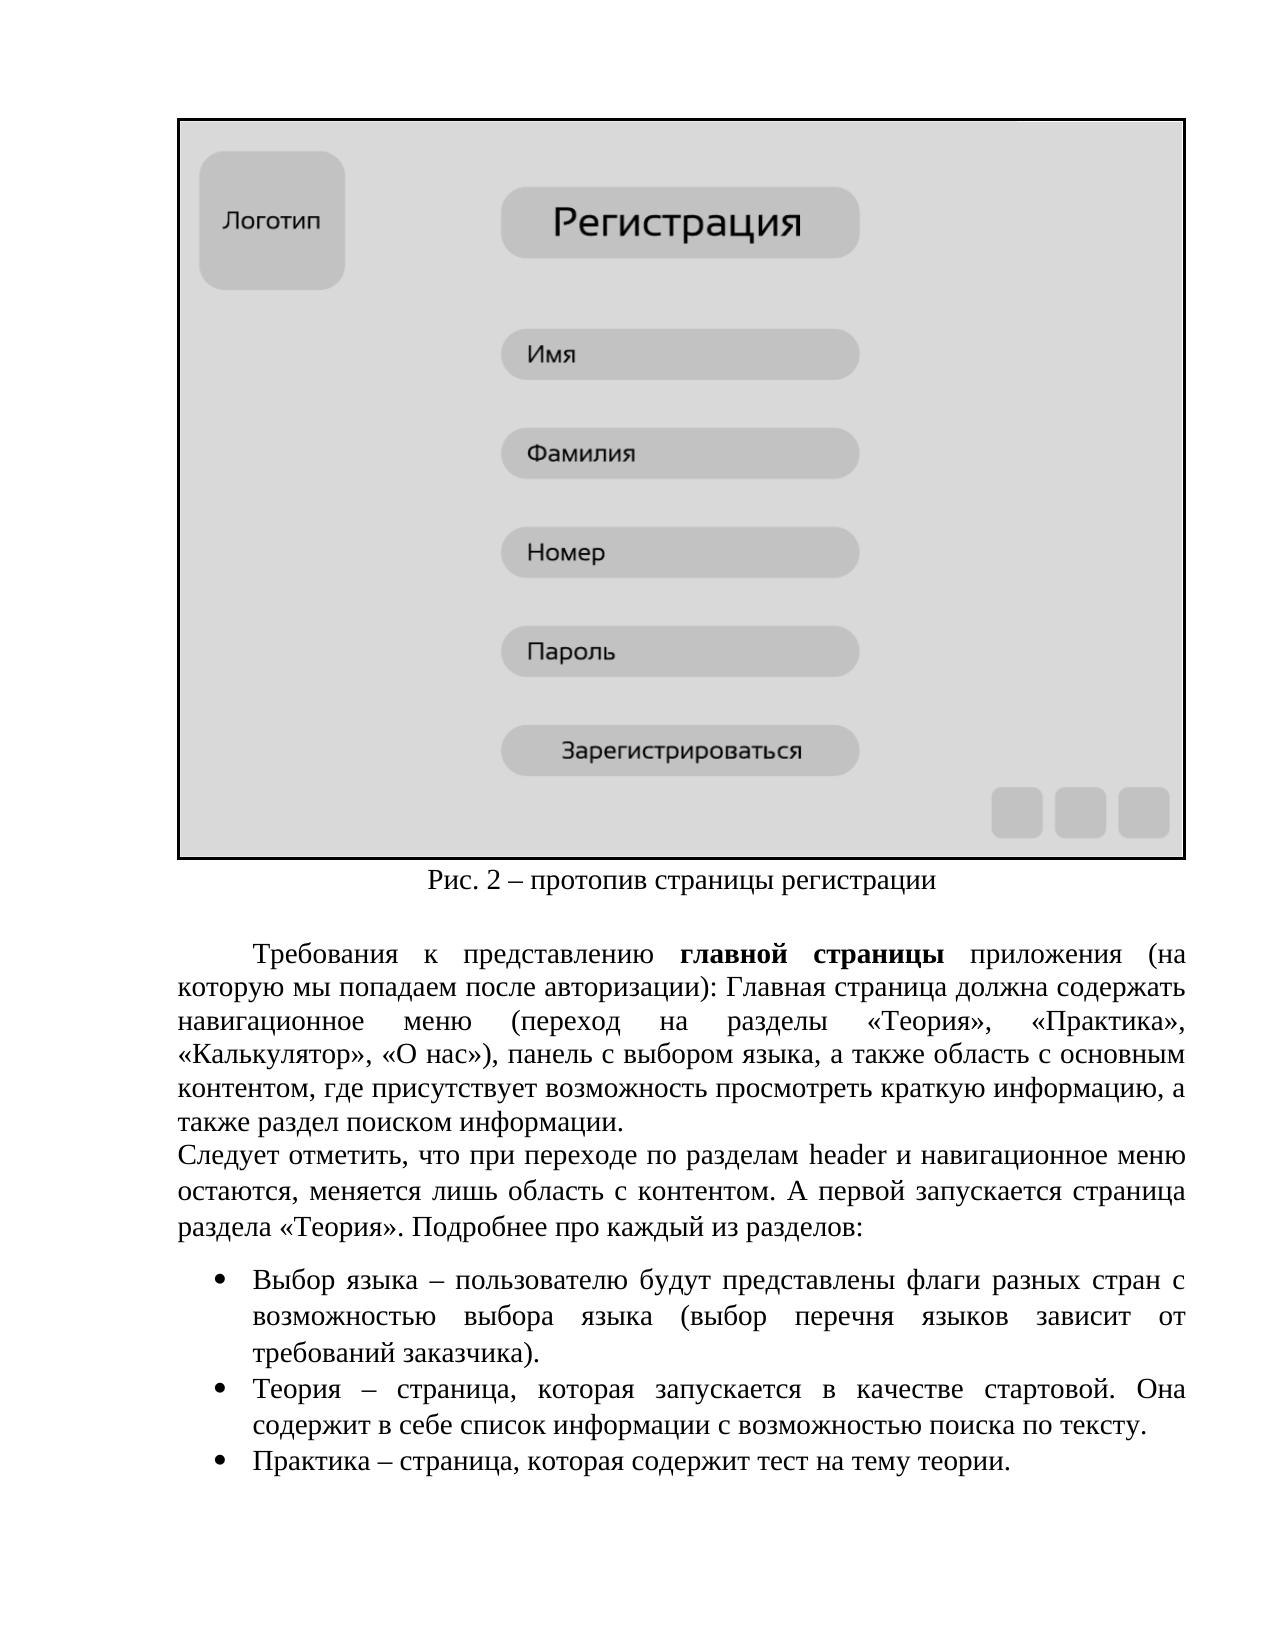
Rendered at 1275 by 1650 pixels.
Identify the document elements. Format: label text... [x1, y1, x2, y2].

text Требования к представлению главной страницы приложения (на которую мы попадаем после авторизации): Главная страница должна содержать навигационное меню (переход на разделы «Теория», «Практика», «Калькулятор», «О нас»), панель с выбором языка, а также область с основным контентом, где присутствует возможность просмотреть краткую информацию, а также раздел поиском информации. [177, 936, 1186, 1137]
picture [180, 121, 1183, 857]
text Рис. 2 – протопив страницы регистрации [177, 862, 1186, 896]
list Практика – страница, которая содержит тест на тему теории. [215, 1443, 1186, 1477]
list Выбор языка – пользователю будут представлены флаги разных стран с возможностью выбора языка (выбор перечня языков зависит от требований заказчика). [215, 1262, 1186, 1368]
list Теория – страница, которая запускается в качестве стартовой. Она содержит в себе список информации с возможностью поиска по тексту. [215, 1371, 1186, 1441]
text Следует отметить, что при переходе по разделам header и навигационное меню остаются, меняется лишь область с контентом. А первой запускается страница раздела «Теория». Подробнее про каждый из разделов: [177, 1137, 1186, 1243]
